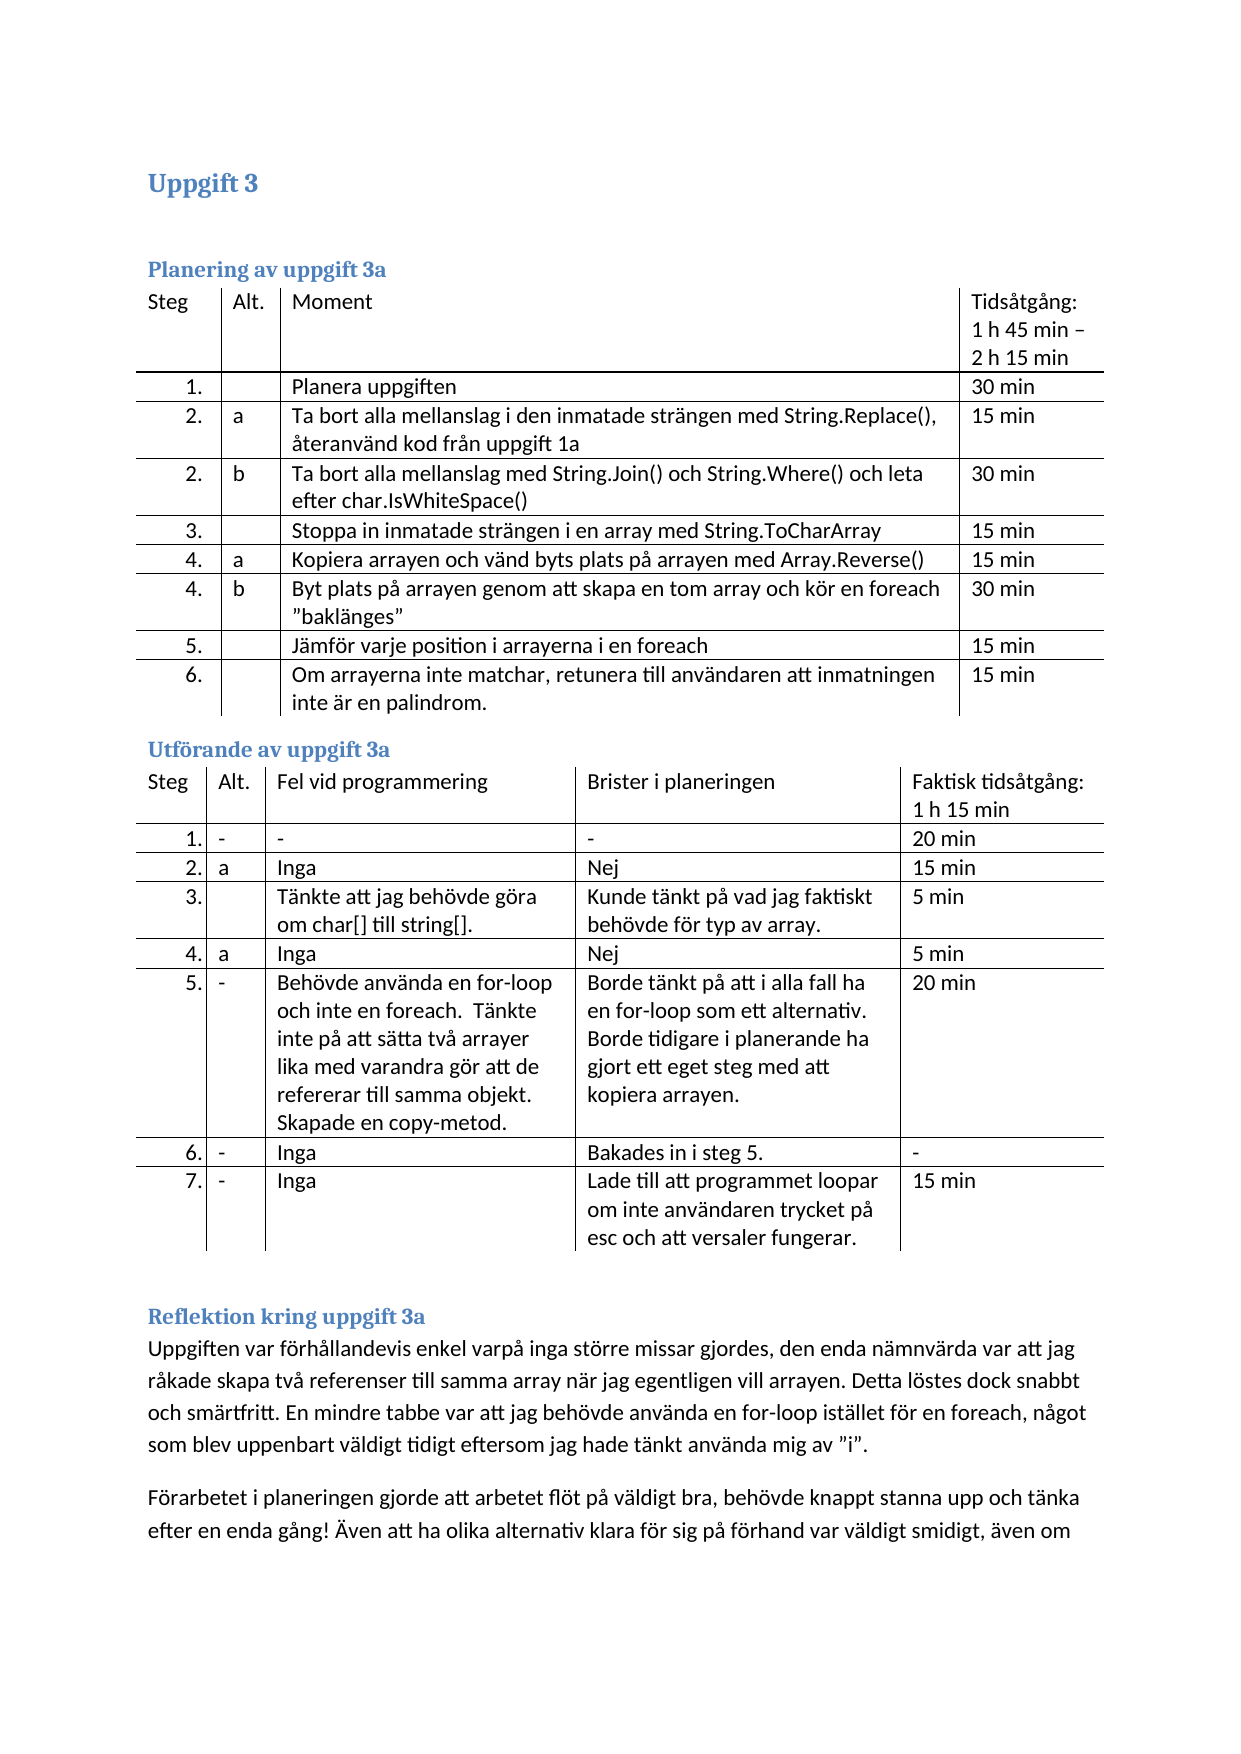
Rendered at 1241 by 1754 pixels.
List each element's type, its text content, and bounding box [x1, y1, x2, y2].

table_header Brister i planeringen [576, 767, 900, 823]
table_cell 2. [136, 459, 221, 515]
table_cell 4. [136, 574, 221, 630]
table_cell 30 min [960, 459, 1104, 515]
subtitle Reflektion kring uppgift 3a [148, 1304, 1093, 1330]
table_cell 15 min [960, 402, 1104, 458]
table_cell Inga [266, 1138, 575, 1166]
table_cell 5 min [901, 882, 1104, 938]
table_cell Kopiera arrayen och vänd byts plats på arrayen med Array.Reverse() [281, 545, 959, 573]
table_cell [222, 660, 280, 716]
table_cell - [207, 1167, 265, 1251]
table_cell - [901, 1138, 1104, 1166]
table_cell - [207, 969, 265, 1137]
table_cell 5 min [901, 939, 1104, 967]
table_cell Tänkte att jag behövde göra om char[] till string[]. [266, 882, 575, 938]
table_cell - [207, 824, 265, 852]
subtitle Utförande av uppgift 3a [148, 737, 1093, 763]
table_cell a [207, 939, 265, 967]
table_cell Borde tänkt på att i alla fall ha en for-loop som ett alternativ. Borde tidigare i planerande ha gjort ett eget steg med att kopiera arrayen. [576, 969, 900, 1137]
table_cell a [207, 853, 265, 881]
table_cell Jämför varje position i arrayerna i en foreach [281, 631, 959, 659]
table_cell 15 min [960, 545, 1104, 573]
table_cell b [222, 574, 280, 630]
table_cell 30 min [960, 373, 1104, 401]
table_cell a [222, 402, 280, 458]
table_cell Kunde tänkt på vad jag faktiskt behövde för typ av array. [576, 882, 900, 938]
table_header Alt. [222, 288, 280, 371]
table_header Steg [136, 288, 221, 371]
table_cell [136, 853, 206, 881]
table_cell - [576, 824, 900, 852]
table_cell - [207, 1138, 265, 1166]
table_cell [136, 516, 221, 544]
table_cell 15 min [960, 631, 1104, 659]
table_cell Ta bort alla mellanslag med String.Join() och String.Where() och leta efter char.IsWhiteSpace() [281, 459, 959, 515]
table_cell Stoppa in inmatade strängen i en array med String.ToCharArray [281, 516, 959, 544]
table_cell [222, 373, 280, 401]
table_cell [136, 939, 206, 967]
table_cell [222, 516, 280, 544]
table_cell Nej [576, 939, 900, 967]
table_cell Inga [266, 853, 575, 881]
table_header Tidsåtgång: 1 h 45 min – 2 h 15 min [960, 288, 1104, 371]
table_cell 15 min [960, 660, 1104, 716]
table_cell 15 min [960, 516, 1104, 544]
table_cell Inga [266, 939, 575, 967]
table_cell 20 min [901, 969, 1104, 1137]
table_cell Planera uppgiften [281, 373, 959, 401]
table_cell Byt plats på arrayen genom att skapa en tom array och kör en foreach ”baklänges” [281, 574, 959, 630]
table_cell [136, 969, 206, 1137]
table_cell Ta bort alla mellanslag i den inmatade strängen med String.Replace(), återanvänd kod från uppgift 1a [281, 402, 959, 458]
subtitle Uppgift 3 [148, 168, 1093, 199]
table_cell 15 min [901, 1167, 1104, 1251]
table_cell Behövde använda en for-loop och inte en foreach. Tänkte inte på att sätta två arrayer lika med varandra gör att de refererar till samma objekt. Skapade en copy-metod. [266, 969, 575, 1137]
table_header Alt. [207, 767, 265, 823]
table_cell Lade till att programmet loopar om inte användaren trycket på esc och att versaler fungerar. [576, 1167, 900, 1251]
table_cell [136, 660, 221, 716]
table_cell Nej [576, 853, 900, 881]
table_cell [207, 882, 265, 938]
table_cell [136, 373, 221, 401]
table_cell Bakades in i steg 5. [576, 1138, 900, 1166]
table_header Fel vid programmering [266, 767, 575, 823]
table_cell b [222, 459, 280, 515]
table_cell Inga [266, 1167, 575, 1251]
text Uppgiften var förhållandevis enkel varpå inga större missar gjordes, den enda nämnvärda var att jag råkade skapa två referenser till samma array när jag egentligen vill arrayen. Detta löstes dock snabbt och smärtfritt. En mindre tabbe var att jag behövde använda en for-loop istället för en foreach, något som blev uppenbart väldigt tidigt eftersom jag hade tänkt använda mig av ”i”. [148, 1334, 1093, 1458]
table_cell 15 min [901, 853, 1104, 881]
table_cell a [222, 545, 280, 573]
table_cell Om arrayerna inte matchar, retunera till användaren att inmatningen inte är en palindrom. [281, 660, 959, 716]
table_cell [136, 1167, 206, 1251]
table_cell [136, 631, 221, 659]
table_cell 30 min [960, 574, 1104, 630]
table_cell - [266, 824, 575, 852]
table_cell [136, 545, 221, 573]
table_header Moment [281, 288, 959, 371]
table_cell [222, 631, 280, 659]
table_header Faktisk tidsåtgång: 1 h 15 min [901, 767, 1104, 823]
table_cell [136, 402, 221, 458]
table_cell [136, 1138, 206, 1166]
table_cell 20 min [901, 824, 1104, 852]
table_header Steg [136, 767, 206, 823]
subtitle Planering av uppgift 3a [148, 257, 1093, 283]
table_cell [136, 824, 206, 852]
table_cell [136, 882, 206, 938]
